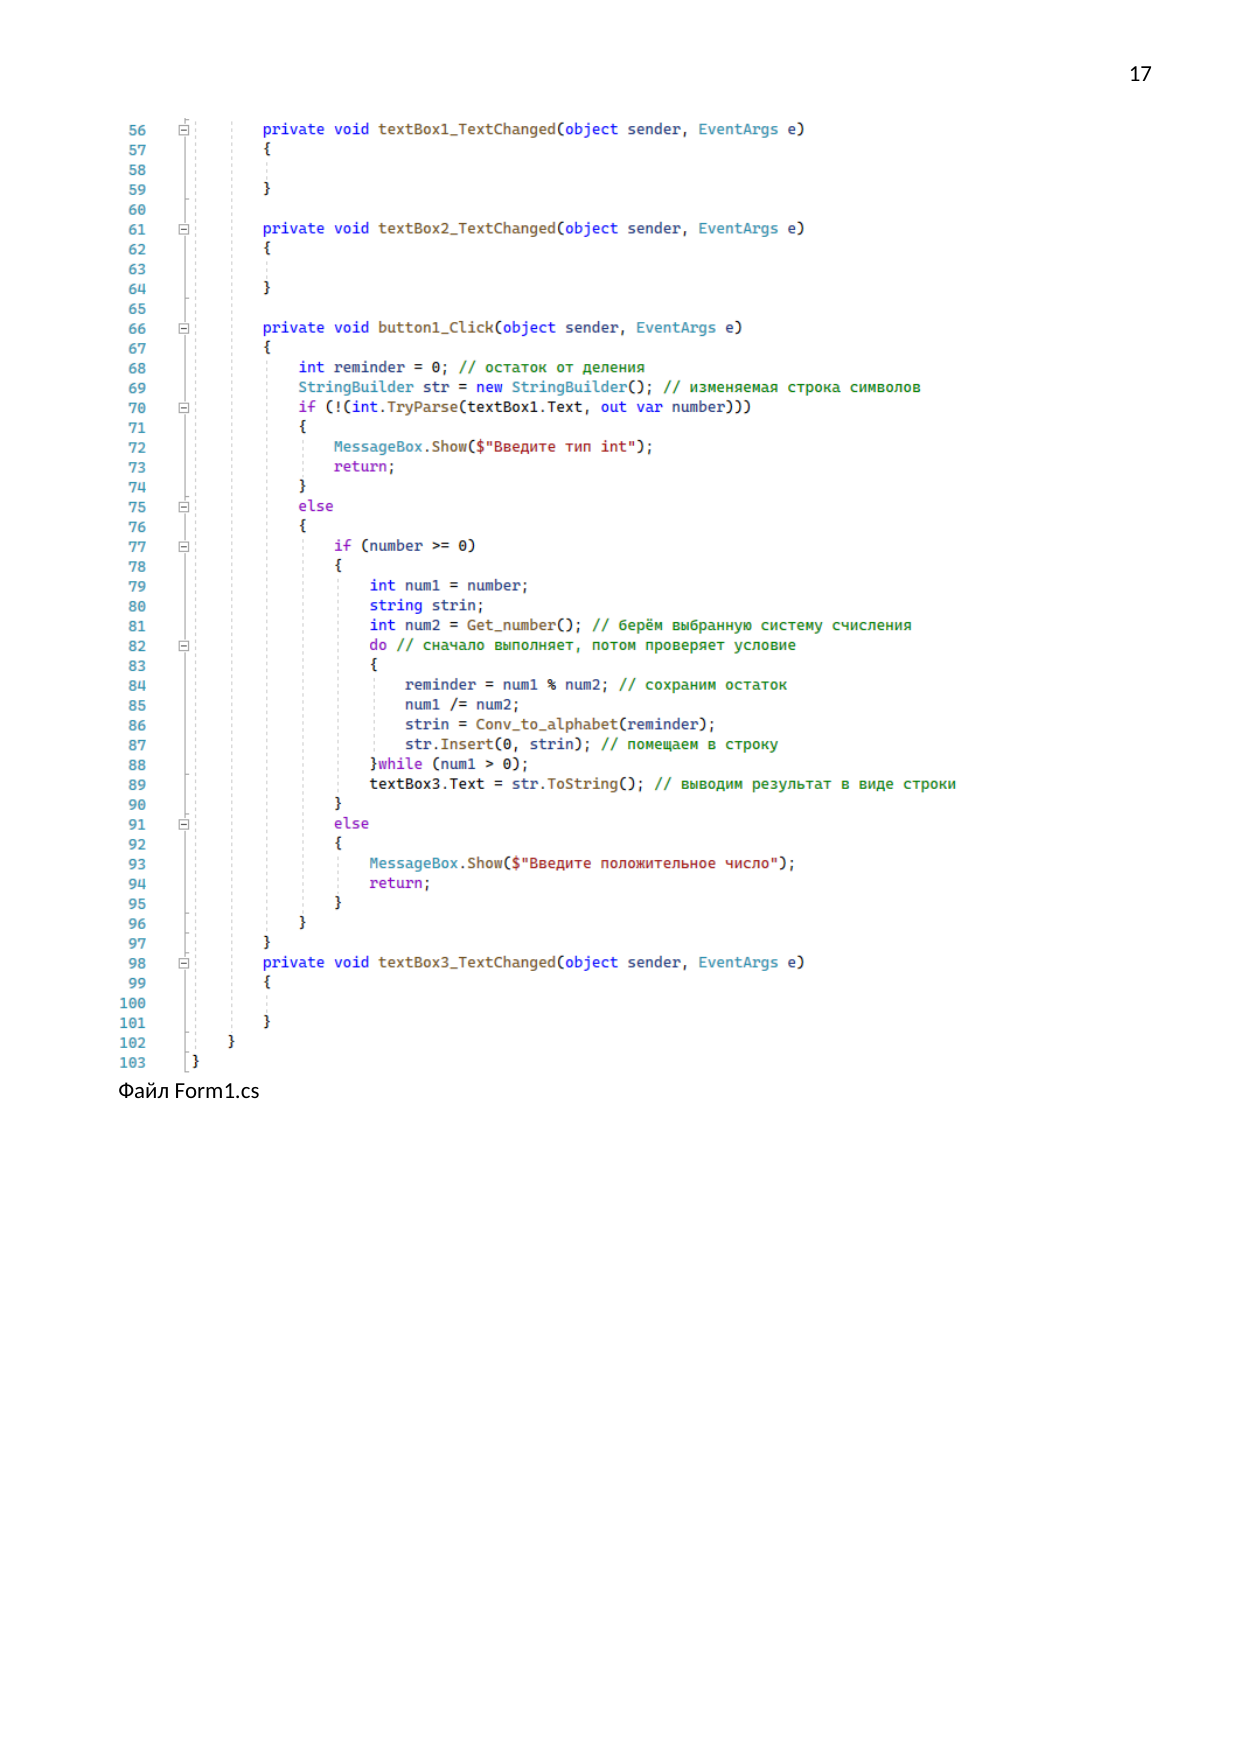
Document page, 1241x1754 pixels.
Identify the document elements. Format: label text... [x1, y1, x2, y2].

picture [118, 118, 1128, 1076]
text Файл Form1.cs [118, 1076, 1152, 1104]
